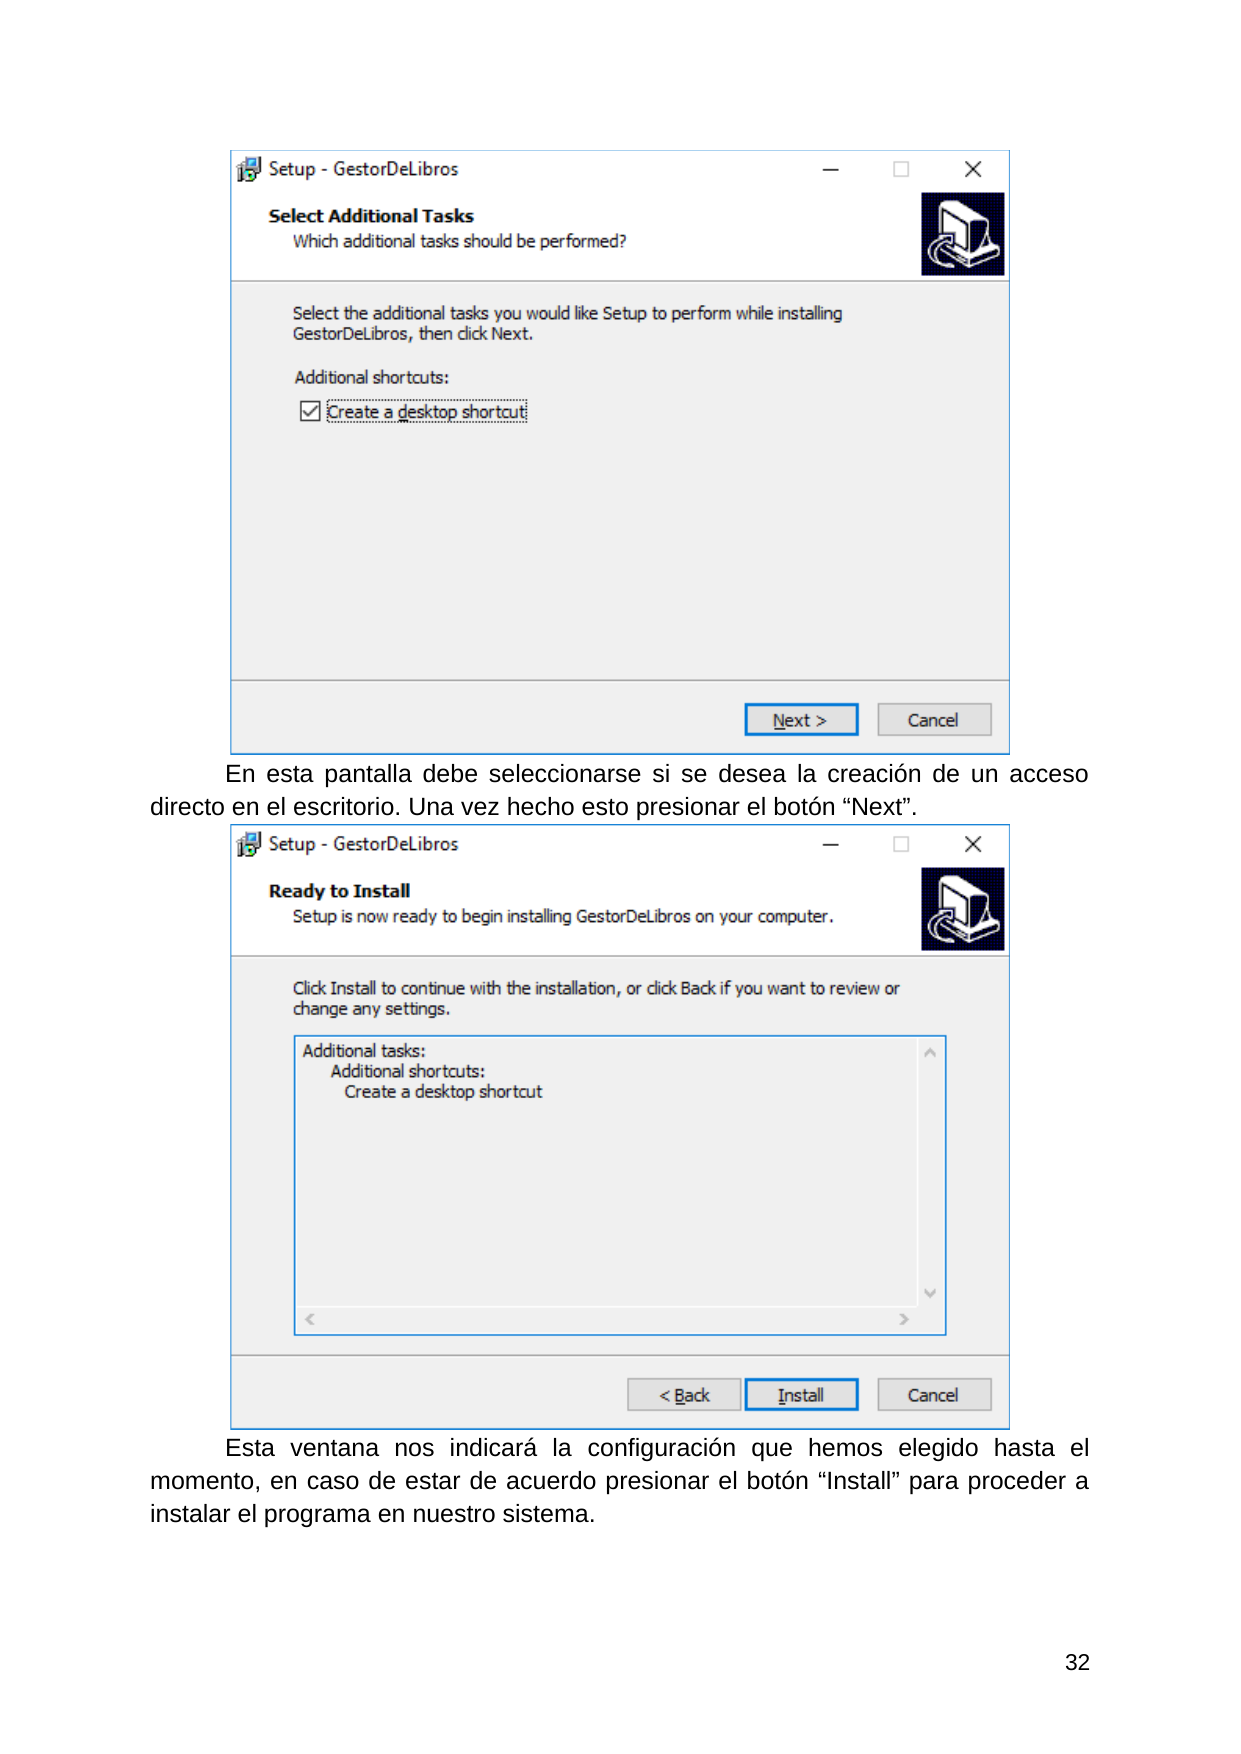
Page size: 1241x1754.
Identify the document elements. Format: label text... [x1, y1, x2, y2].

text Esta ventana nos indicará la configuración que hemos elegido hasta el momento, en caso de estar de acuerdo presionar el botón “Install” para proceder a instalar el programa en nuestro sistema. [150, 1433, 1090, 1528]
picture [230, 824, 1010, 1430]
text En esta pantalla debe seleccionarse si se desea la creación de un acceso directo en el escritorio. Una vez hecho esto presionar el botón “Next”. [150, 758, 1090, 820]
picture [230, 150, 1010, 755]
